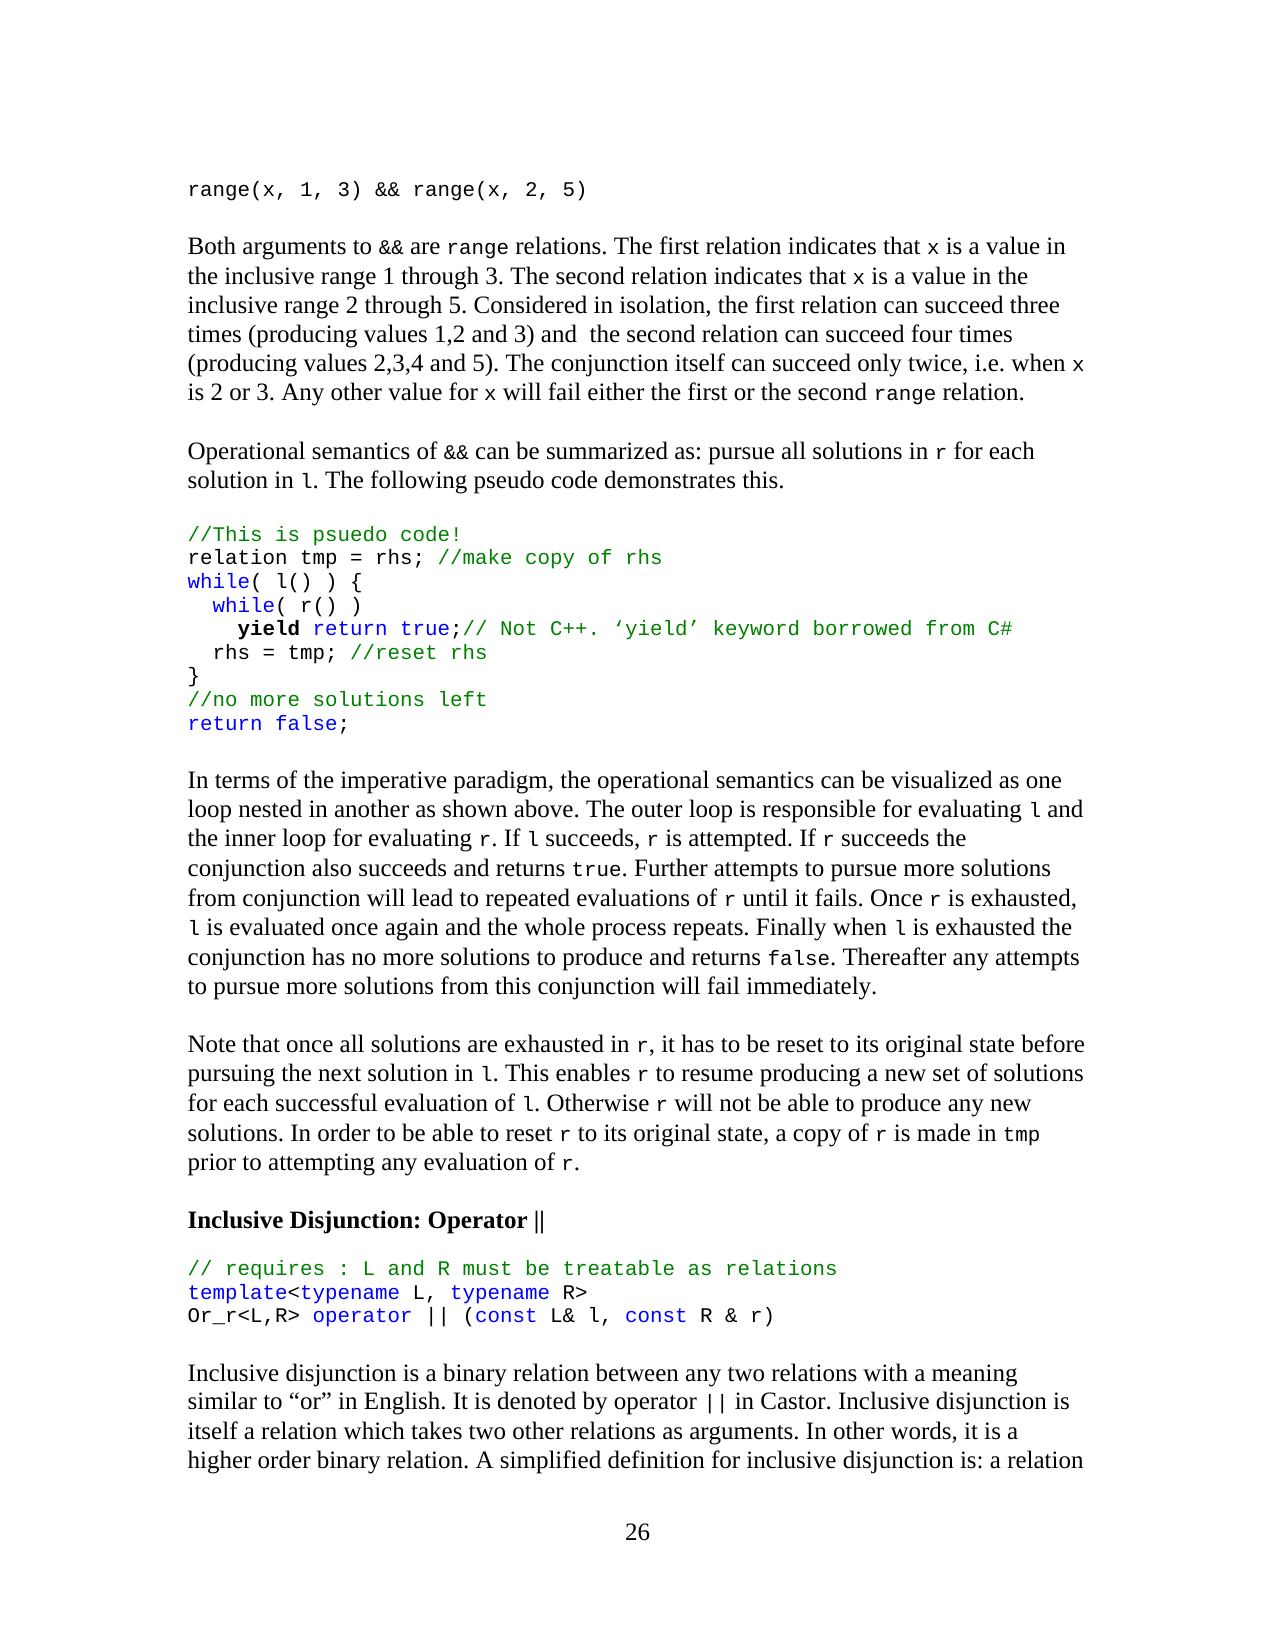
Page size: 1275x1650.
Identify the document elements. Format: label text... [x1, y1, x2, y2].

text In terms of the imperative paradigm, the operational semantics can be visualized as one loop nested in another as shown above. The outer loop is responsible for evaluating l and the inner loop for evaluating r. If l succeeds, r is attempted. If r succeeds the conjunction also succeeds and returns true. Further attempts to pursue more solutions from conjunction will lead to repeated evaluations of r until it fails. Once r is exhausted, l is evaluated once again and the whole process repeats. Finally when l is exhausted the conjunction has no more solutions to produce and returns false. Thereafter any attempts to pursue more solutions from this conjunction will fail immediately. [187, 765, 1087, 1000]
text //no more solutions left [187, 689, 1087, 713]
text while( r() ) [187, 594, 1087, 618]
text } [187, 666, 1087, 689]
text Or_r<L,R> operator || (const L& l, const R & r) [187, 1305, 1087, 1329]
text while( l() ) { [187, 571, 1087, 594]
text template<typename L, typename R> [187, 1282, 1087, 1305]
text rhs = tmp; //reset rhs [187, 642, 1087, 666]
text yield return true;// Not C++. ‘yield’ keyword borrowed from C# [187, 618, 1087, 642]
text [187, 1358, 1087, 1473]
text Note that once all solutions are exhausted in r, it has to be reset to its original state before pursuing the next solution in l. This enables r to resume producing a new set of solutions for each successful evaluation of l. Otherwise r will not be able to produce any new solutions. In order to be able to reset r to its original state, a copy of r is made in tmp prior to attempting any evaluation of r. [187, 1029, 1087, 1177]
text // requires : L and R must be treatable as relations [187, 1258, 1087, 1282]
text range(x, 1, 3) && range(x, 2, 5) [187, 179, 1087, 202]
text Operational semantics of && can be summarized as: pursue all solutions in r for each solution in l. The following pseudo code demonstrates this. [187, 436, 1087, 495]
text return false; [187, 713, 1087, 736]
text relation tmp = rhs; //make copy of rhs [187, 547, 1087, 571]
text //This is psuedo code! [187, 524, 1087, 547]
text Inclusive Disjunction: Operator || [187, 1206, 1087, 1234]
